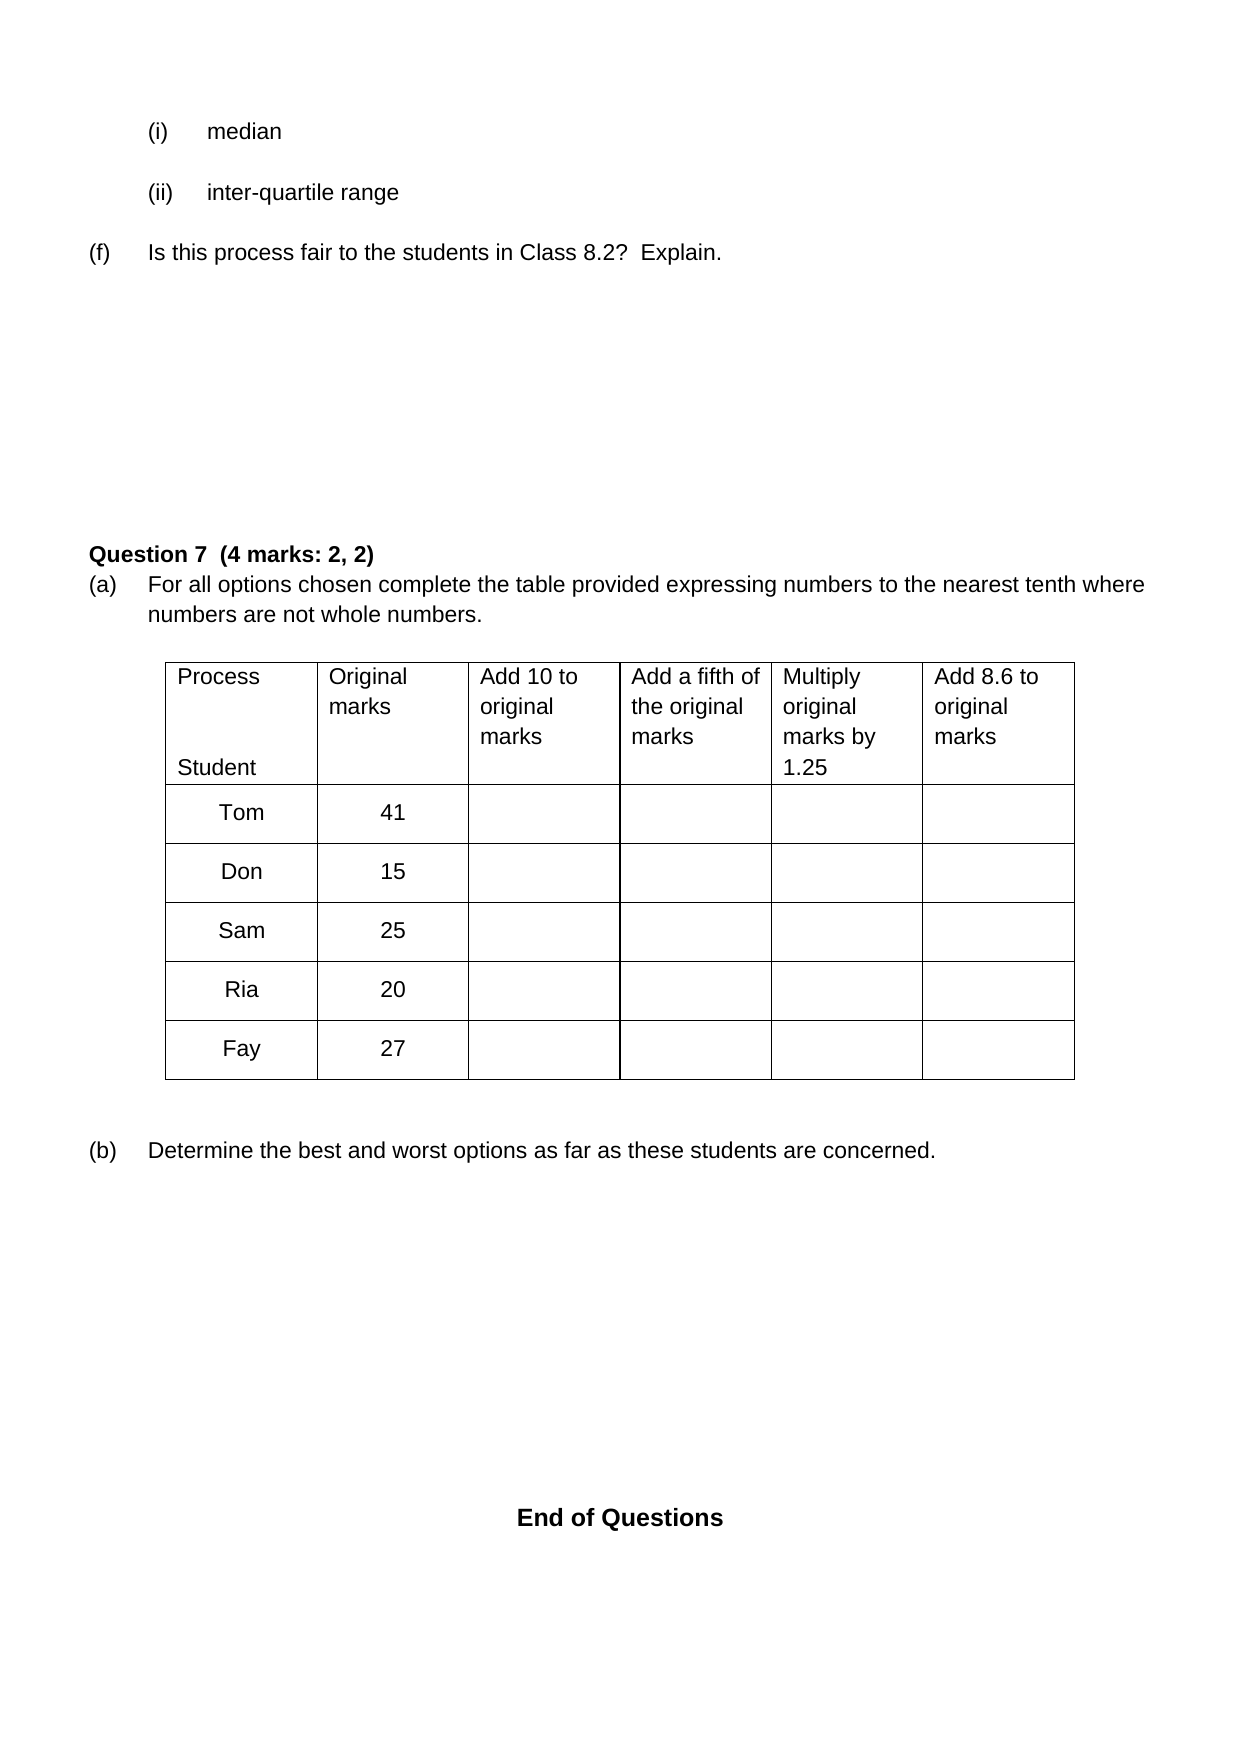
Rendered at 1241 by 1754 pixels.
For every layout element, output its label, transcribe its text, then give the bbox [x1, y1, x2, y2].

table_cell [469, 785, 619, 843]
table_cell Fay [166, 1021, 317, 1079]
table_header Original marks [318, 663, 468, 784]
table_header Add 8.6 to original marks [923, 663, 1074, 784]
table_cell [621, 844, 771, 902]
table_cell 15 [318, 844, 468, 902]
table_cell [469, 903, 619, 961]
table_cell [621, 785, 771, 843]
table_cell 41 [318, 785, 468, 843]
table_cell [621, 962, 771, 1020]
table_cell [923, 903, 1074, 961]
table_cell [469, 844, 619, 902]
text (a) For all options chosen complete the table provided expressing numbers to the nearest tenth where numbers are not whole numbers. [89, 571, 1152, 628]
table_cell Sam [166, 903, 317, 961]
table_cell [923, 1021, 1074, 1079]
table_cell 25 [318, 903, 468, 961]
text Question 7 (4 marks: 2, 2) [89, 541, 1152, 567]
text End of Questions [89, 1503, 1152, 1532]
text (ii) inter-quartile range [89, 178, 1152, 235]
table_cell Ria [166, 962, 317, 1020]
table_cell [923, 844, 1074, 902]
table_cell [923, 962, 1074, 1020]
text (f) Is this process fair to the students in Class 8.2? Explain. [89, 239, 1152, 265]
table_header Add 10 to original marks [469, 663, 619, 784]
table_cell [772, 844, 922, 902]
table_cell [772, 785, 922, 843]
table_cell [923, 785, 1074, 843]
table_cell [772, 962, 922, 1020]
table_cell [772, 903, 922, 961]
table_cell Don [166, 844, 317, 902]
table_cell [469, 962, 619, 1020]
table_cell [469, 1021, 619, 1079]
table_cell 27 [318, 1021, 468, 1079]
table_header Multiply original marks by 1.25 [772, 663, 922, 784]
table_cell [621, 1021, 771, 1079]
table_cell [621, 903, 771, 961]
table_cell 20 [318, 962, 468, 1020]
table_cell Tom [166, 785, 317, 843]
text (b) Determine the best and worst options as far as these students are concerned. [89, 1137, 1152, 1163]
table_header Add a fifth of the original marks [621, 663, 771, 784]
table_cell [772, 1021, 922, 1079]
table_header Process Student [166, 663, 317, 784]
text (i) median [89, 118, 1152, 144]
